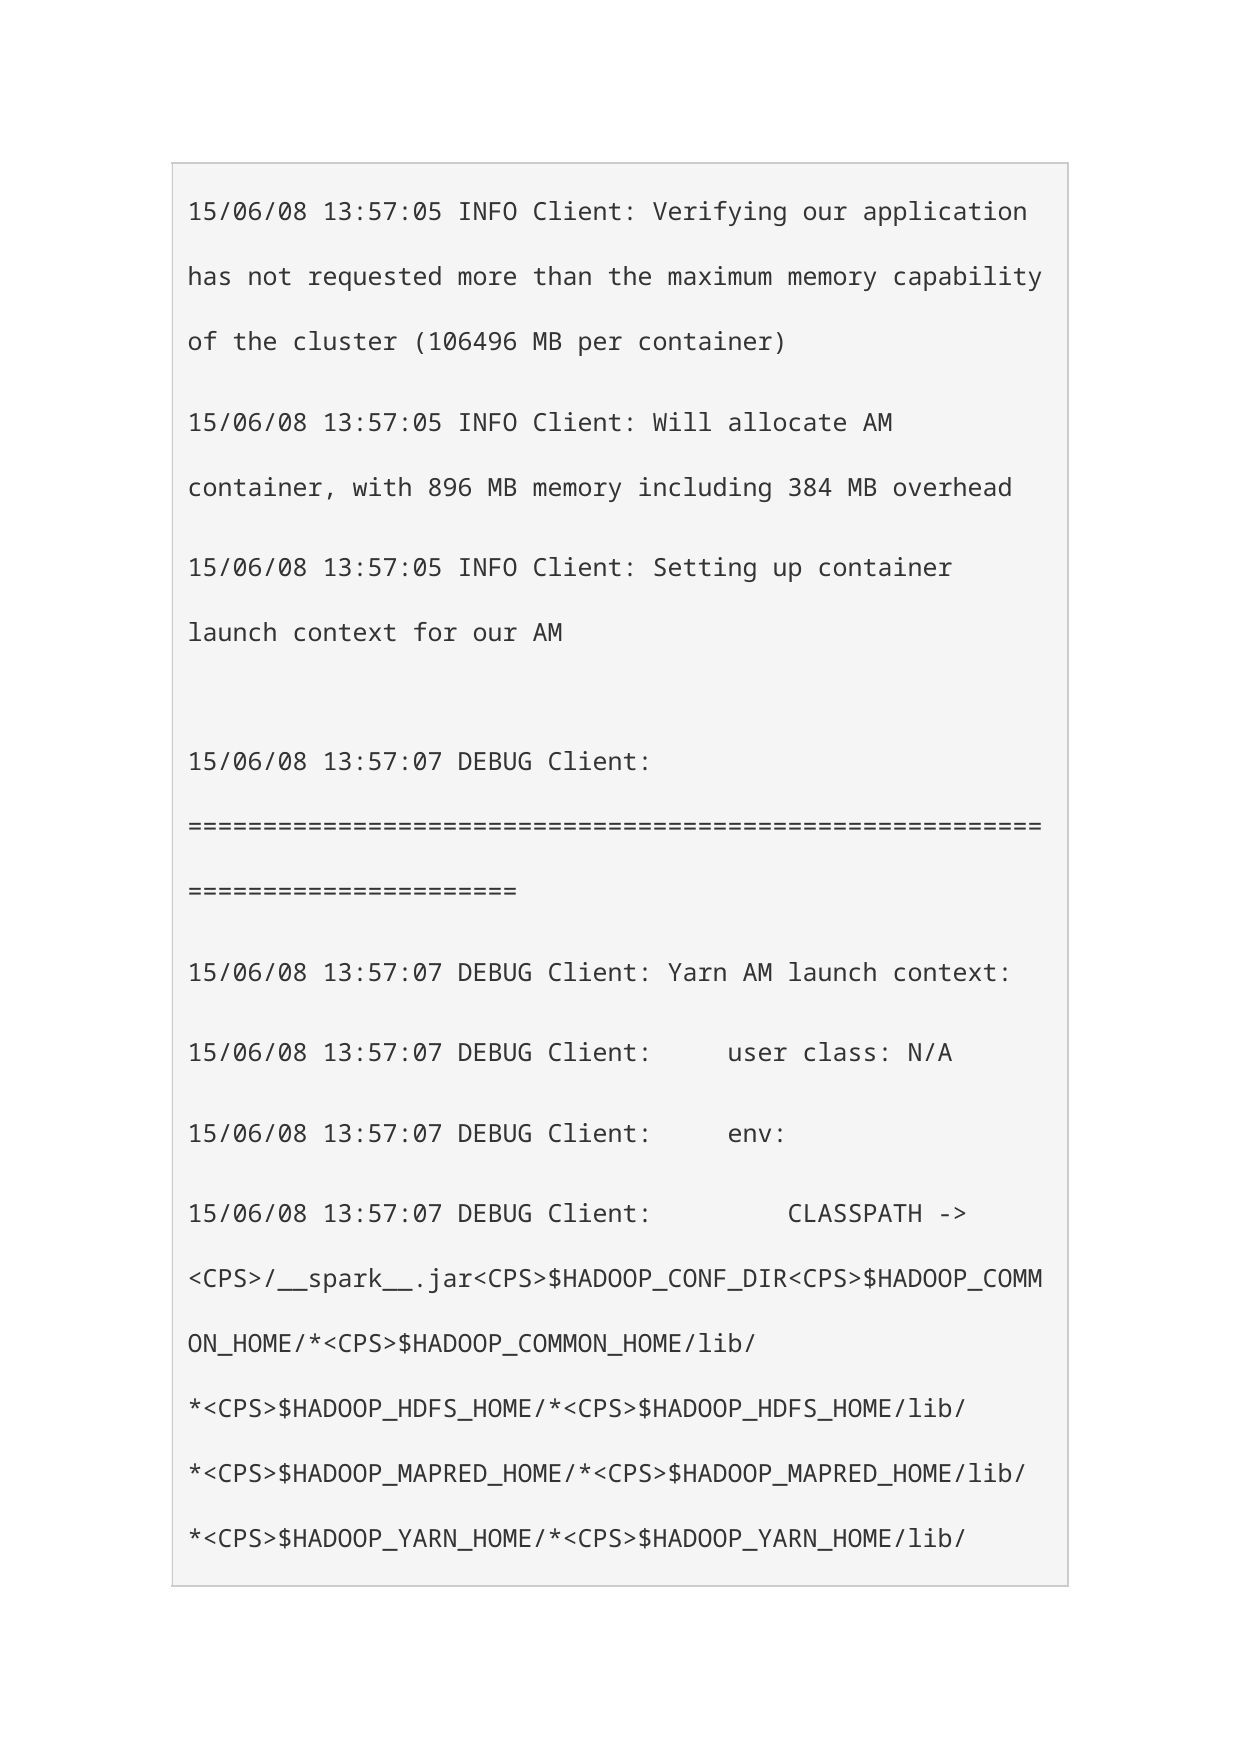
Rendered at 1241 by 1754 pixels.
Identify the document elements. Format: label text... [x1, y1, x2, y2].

text 15/06/08 13:57:07 DEBUG Client: env: [173, 1084, 1067, 1164]
text 15/06/08 13:57:07 DEBUG Client: user class: N/A [173, 1003, 1067, 1084]
text 15/06/08 13:57:05 INFO Client: Will allocate AM container, with 896 MB memory including 384 MB overhead [173, 373, 1067, 518]
text 15/06/08 13:57:07 DEBUG Client: =============================================================================== [173, 712, 1067, 923]
text 15/06/08 13:57:05 INFO Client: Verifying our application has not requested more than the maximum memory capability of the cluster (106496 MB per container) [173, 164, 1067, 373]
text 15/06/08 13:57:05 INFO Client: Setting up container launch context for our AM [173, 518, 1067, 664]
text 15/06/08 13:57:07 DEBUG Client: Yarn AM launch context: [173, 923, 1067, 1003]
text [173, 1164, 1067, 1585]
